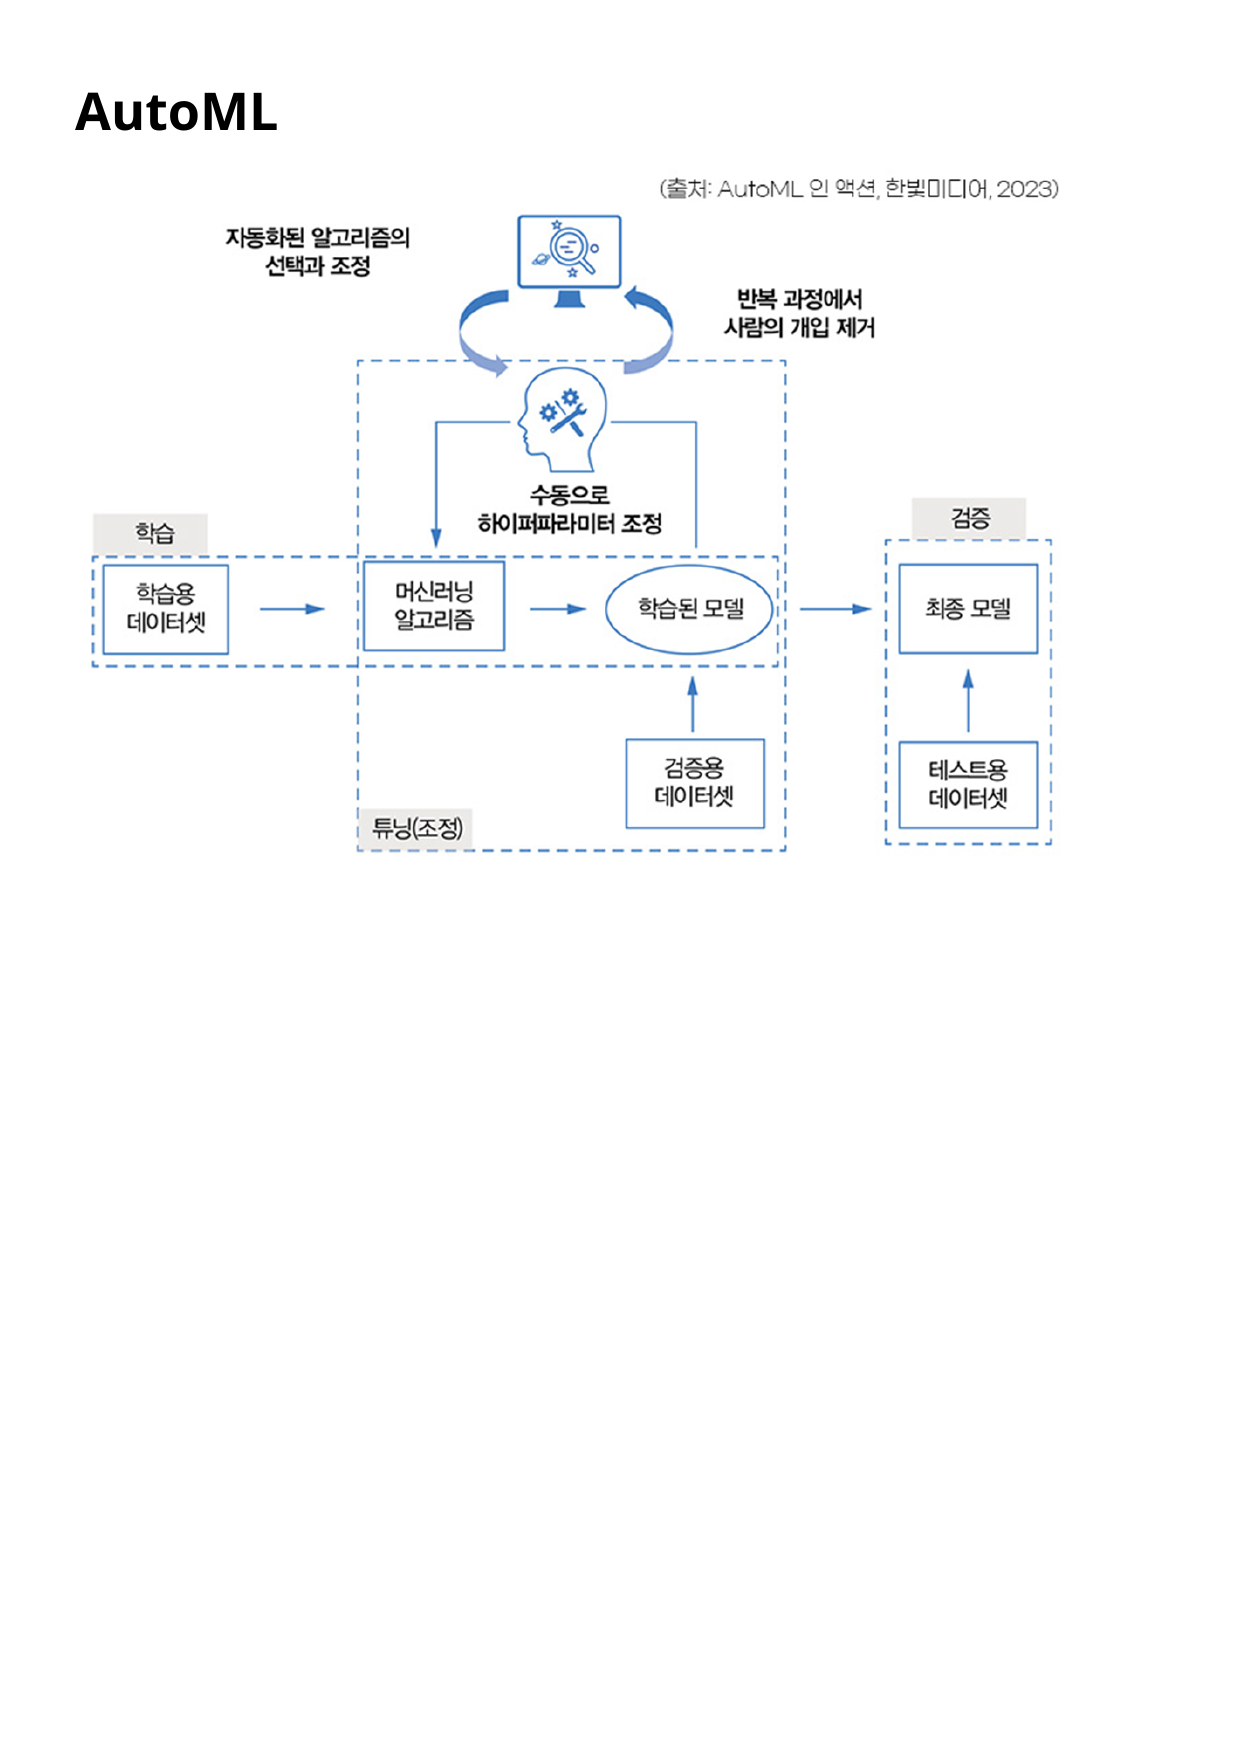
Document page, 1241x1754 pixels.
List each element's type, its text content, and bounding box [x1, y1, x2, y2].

text AutoML [75, 75, 1165, 146]
picture [75, 168, 1093, 869]
